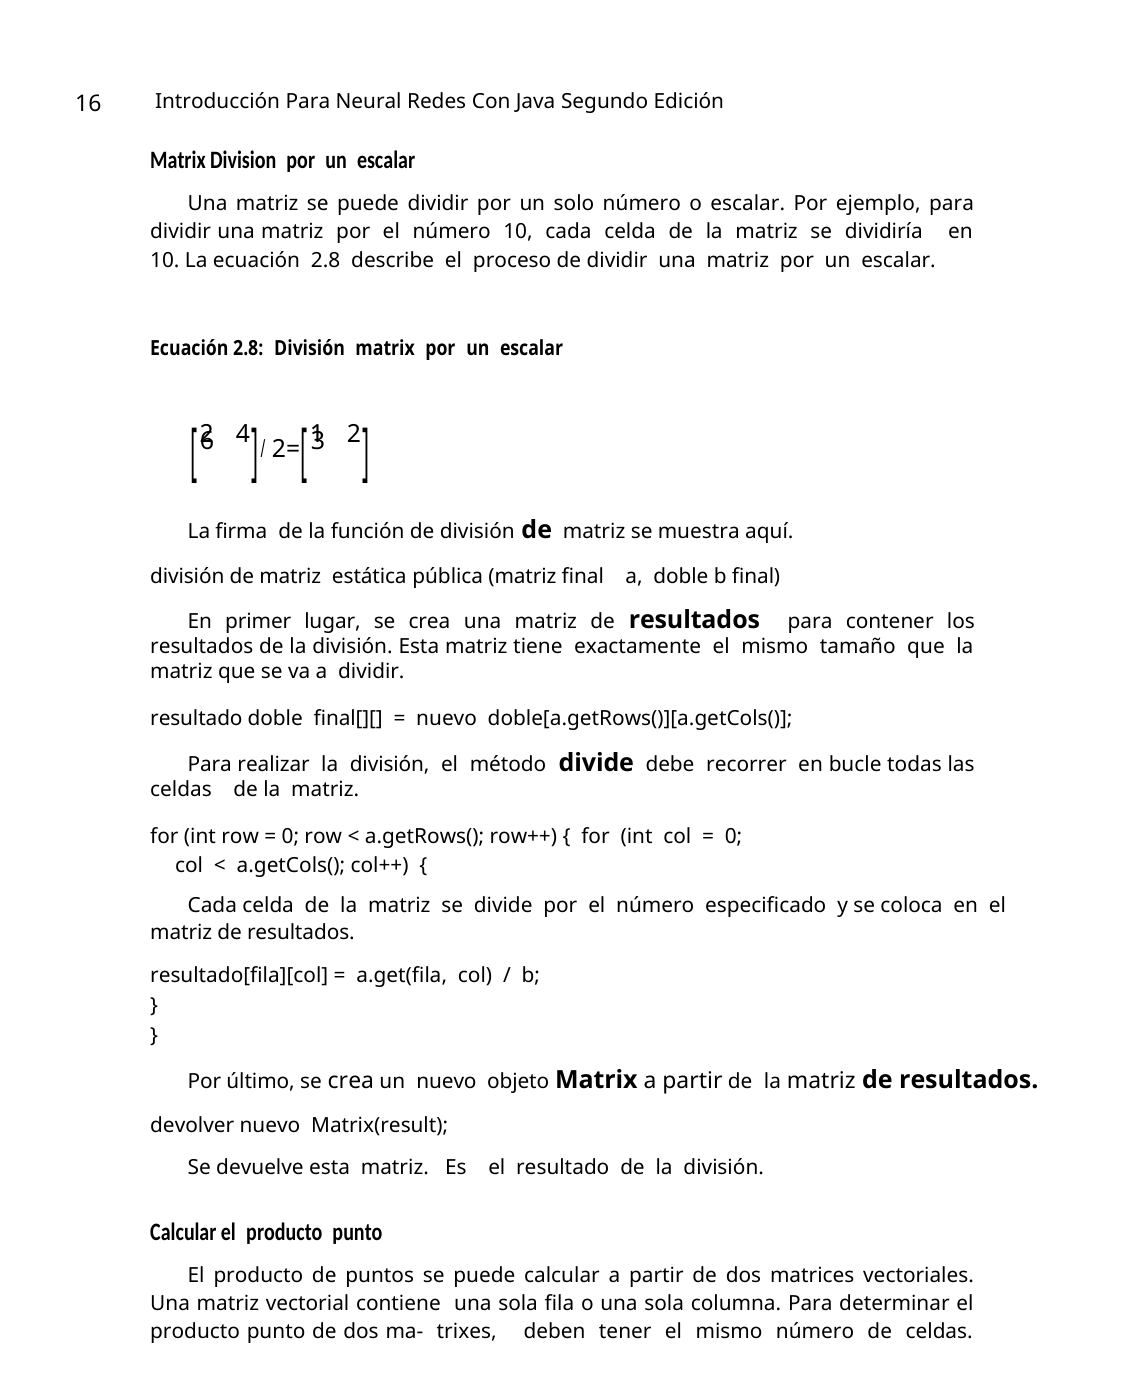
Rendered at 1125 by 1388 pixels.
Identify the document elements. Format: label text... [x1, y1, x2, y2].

text Ecuación 2.8: División matrix por un escalar [150, 333, 1056, 362]
text división de matriz estática pública (matriz final a, doble b final) [150, 561, 1056, 589]
text Una matriz se puede dividir por un solo número o escalar. Por ejemplo, para dividir una matriz por el número 10, cada celda de la matriz se dividiría en 10. La ecuación 2.8 describe el proceso de dividir una matriz por un escalar. [150, 188, 975, 273]
text } [150, 1020, 1056, 1048]
text [2 4]/ 2=[1 2] [190, 374, 1056, 492]
text La firma de la función de división de matriz se muestra aquí. [187, 512, 1056, 546]
text resultado doble final[][] = nuevo doble[a.getRows()][a.getCols()]; [150, 703, 1056, 732]
text matriz de resultados. [150, 917, 1056, 945]
text Por último, se crea un nuevo objeto Matrix a partir de la matriz de resultados. [187, 1061, 1056, 1095]
text devolver nuevo Matrix(result); [150, 1111, 1056, 1139]
text Cada celda de la matriz se divide por el número especificado y se coloca en el [187, 892, 1056, 917]
text Para realizar la división, el método divide debe recorrer en bucle todas las celdas de la matriz. [150, 747, 975, 802]
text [150, 1260, 975, 1345]
subtitle Calcular el producto punto [150, 1217, 1056, 1247]
text Se devuelve esta matriz. Es el resultado de la división. [187, 1152, 1056, 1181]
text resultado[fila][col] = a.get(fila, col) / b; [150, 960, 1056, 989]
text for (int row = 0; row < a.getRows(); row++) { for (int col = 0; col < a.getCols(); col++) { [150, 821, 748, 879]
subtitle Matrix Division por un escalar [150, 144, 1056, 175]
text } [150, 990, 1056, 1019]
text En primer lugar, se crea una matriz de resultados para contener los resultados de la división. Esta matriz tiene exactamente el mismo tamaño que la matriz que se va a dividir. [150, 605, 975, 685]
